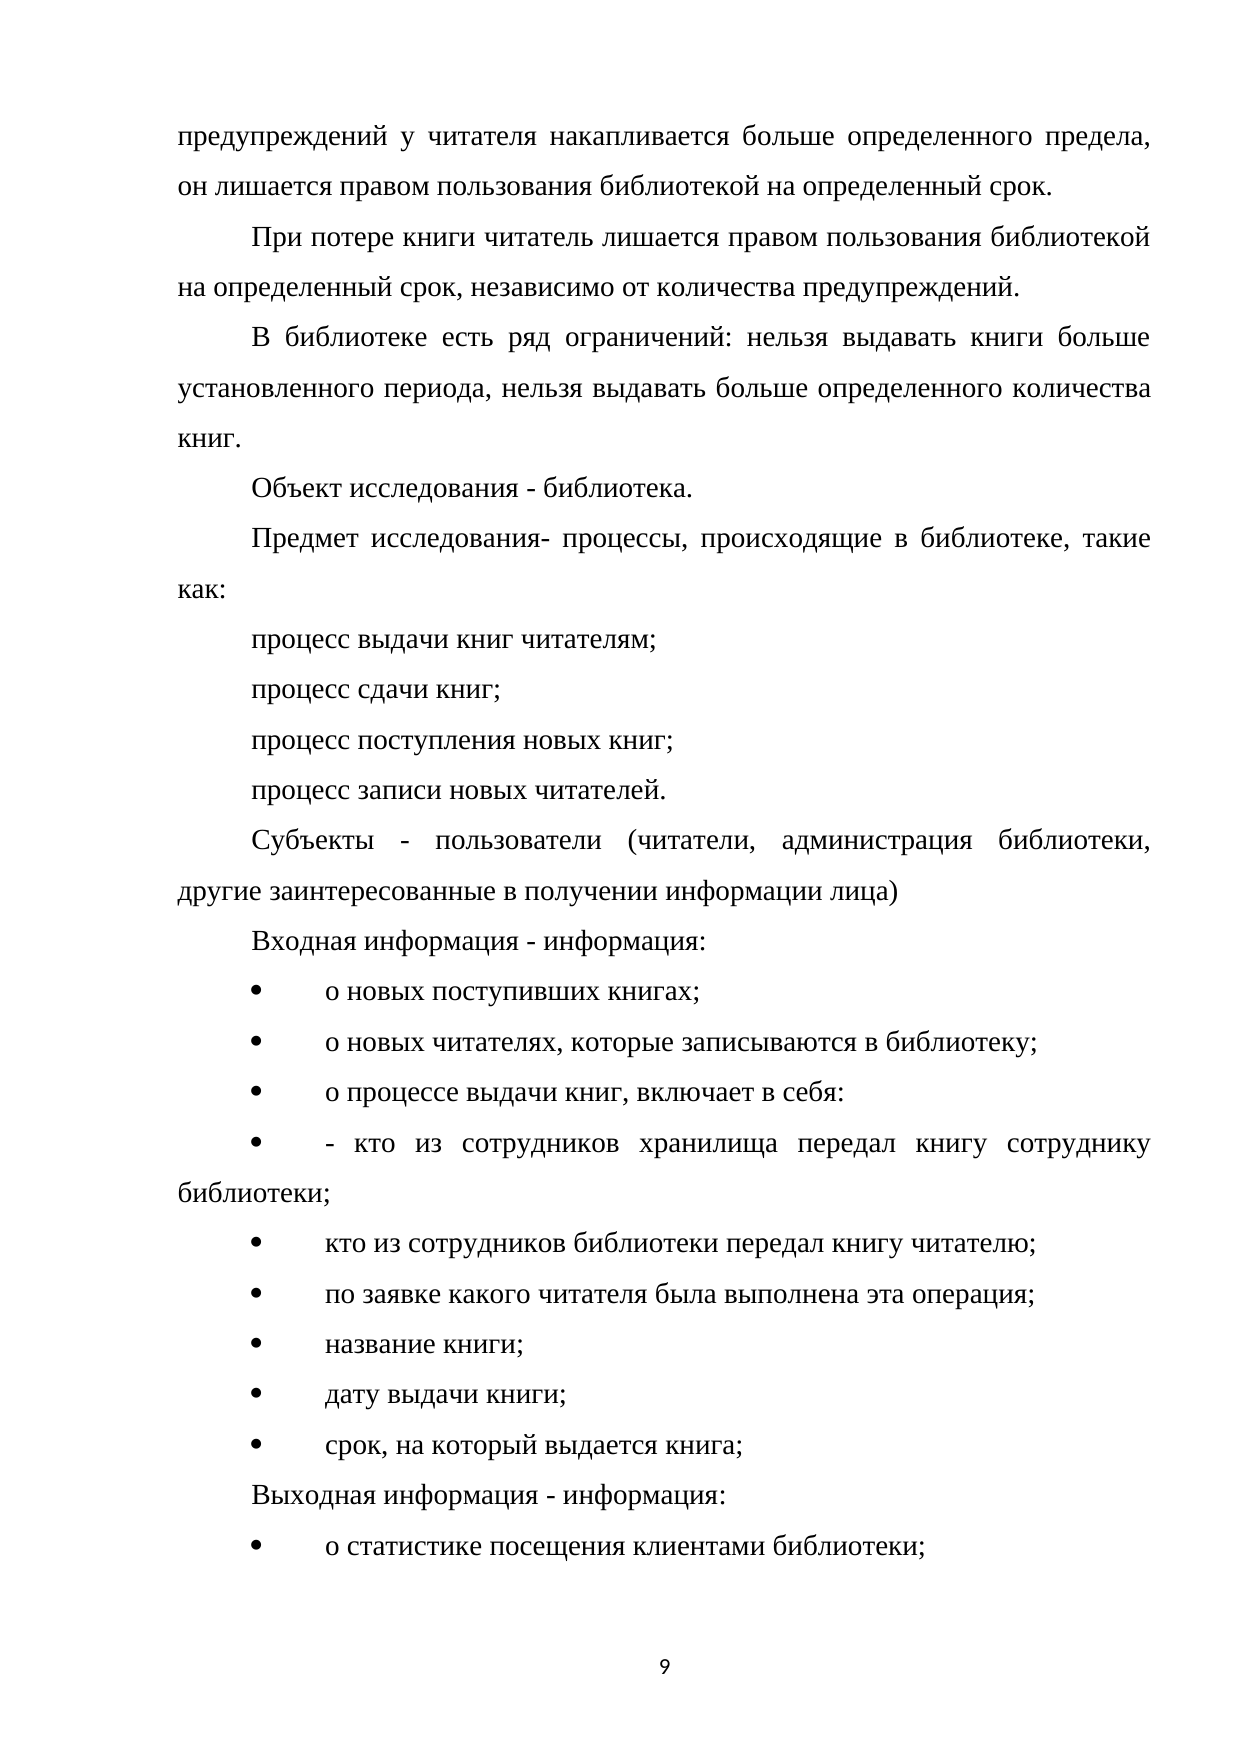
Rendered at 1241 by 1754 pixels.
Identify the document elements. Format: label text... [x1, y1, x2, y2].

list о новых поступивших книгах; [177, 973, 1152, 1007]
list В библиотеке есть ряд ограничений: нельзя выдавать книги больше установленного периода, нельзя выдавать больше определенного количества книг. [177, 319, 1152, 453]
list о процессе выдачи книг, включает в себя: [177, 1074, 1152, 1108]
list по заявке какого читателя была выполнена эта операция; [177, 1276, 1152, 1309]
list о новых читателях, которые записываются в библиотеку; [177, 1024, 1152, 1057]
list название книги; [177, 1326, 1152, 1360]
list Предмет исследования- процессы, происходящие в библиотеке, такие как: [177, 521, 1152, 604]
list дату выдачи книги; [177, 1377, 1152, 1410]
list процесс поступления новых книг; [177, 722, 1152, 755]
list Объект исследования - библиотека. [177, 470, 1152, 504]
list кто из сотрудников библиотеки передал книгу читателю; [177, 1225, 1152, 1259]
list процесс записи новых читателей. [177, 772, 1152, 806]
list срок, на который выдается книга; [177, 1427, 1152, 1461]
list Выходная информация - информация: [177, 1477, 1152, 1511]
list процесс сдачи книг; [177, 672, 1152, 705]
list Субъекты - пользователи (читатели, администрация библиотеки, другие заинтересованные в получении информации лица) [177, 822, 1152, 906]
list процесс выдачи книг читателям; [177, 621, 1152, 655]
list - кто из сотрудников хранилища передал книгу сотруднику библиотеки; [177, 1125, 1152, 1209]
list При потере книги читатель лишается правом пользования библиотекой на определенный срок, независимо от количества предупреждений. [177, 219, 1152, 303]
list о статистике посещения клиентами библиотеки; [177, 1528, 1152, 1561]
list Входная информация - информация: [177, 923, 1152, 957]
